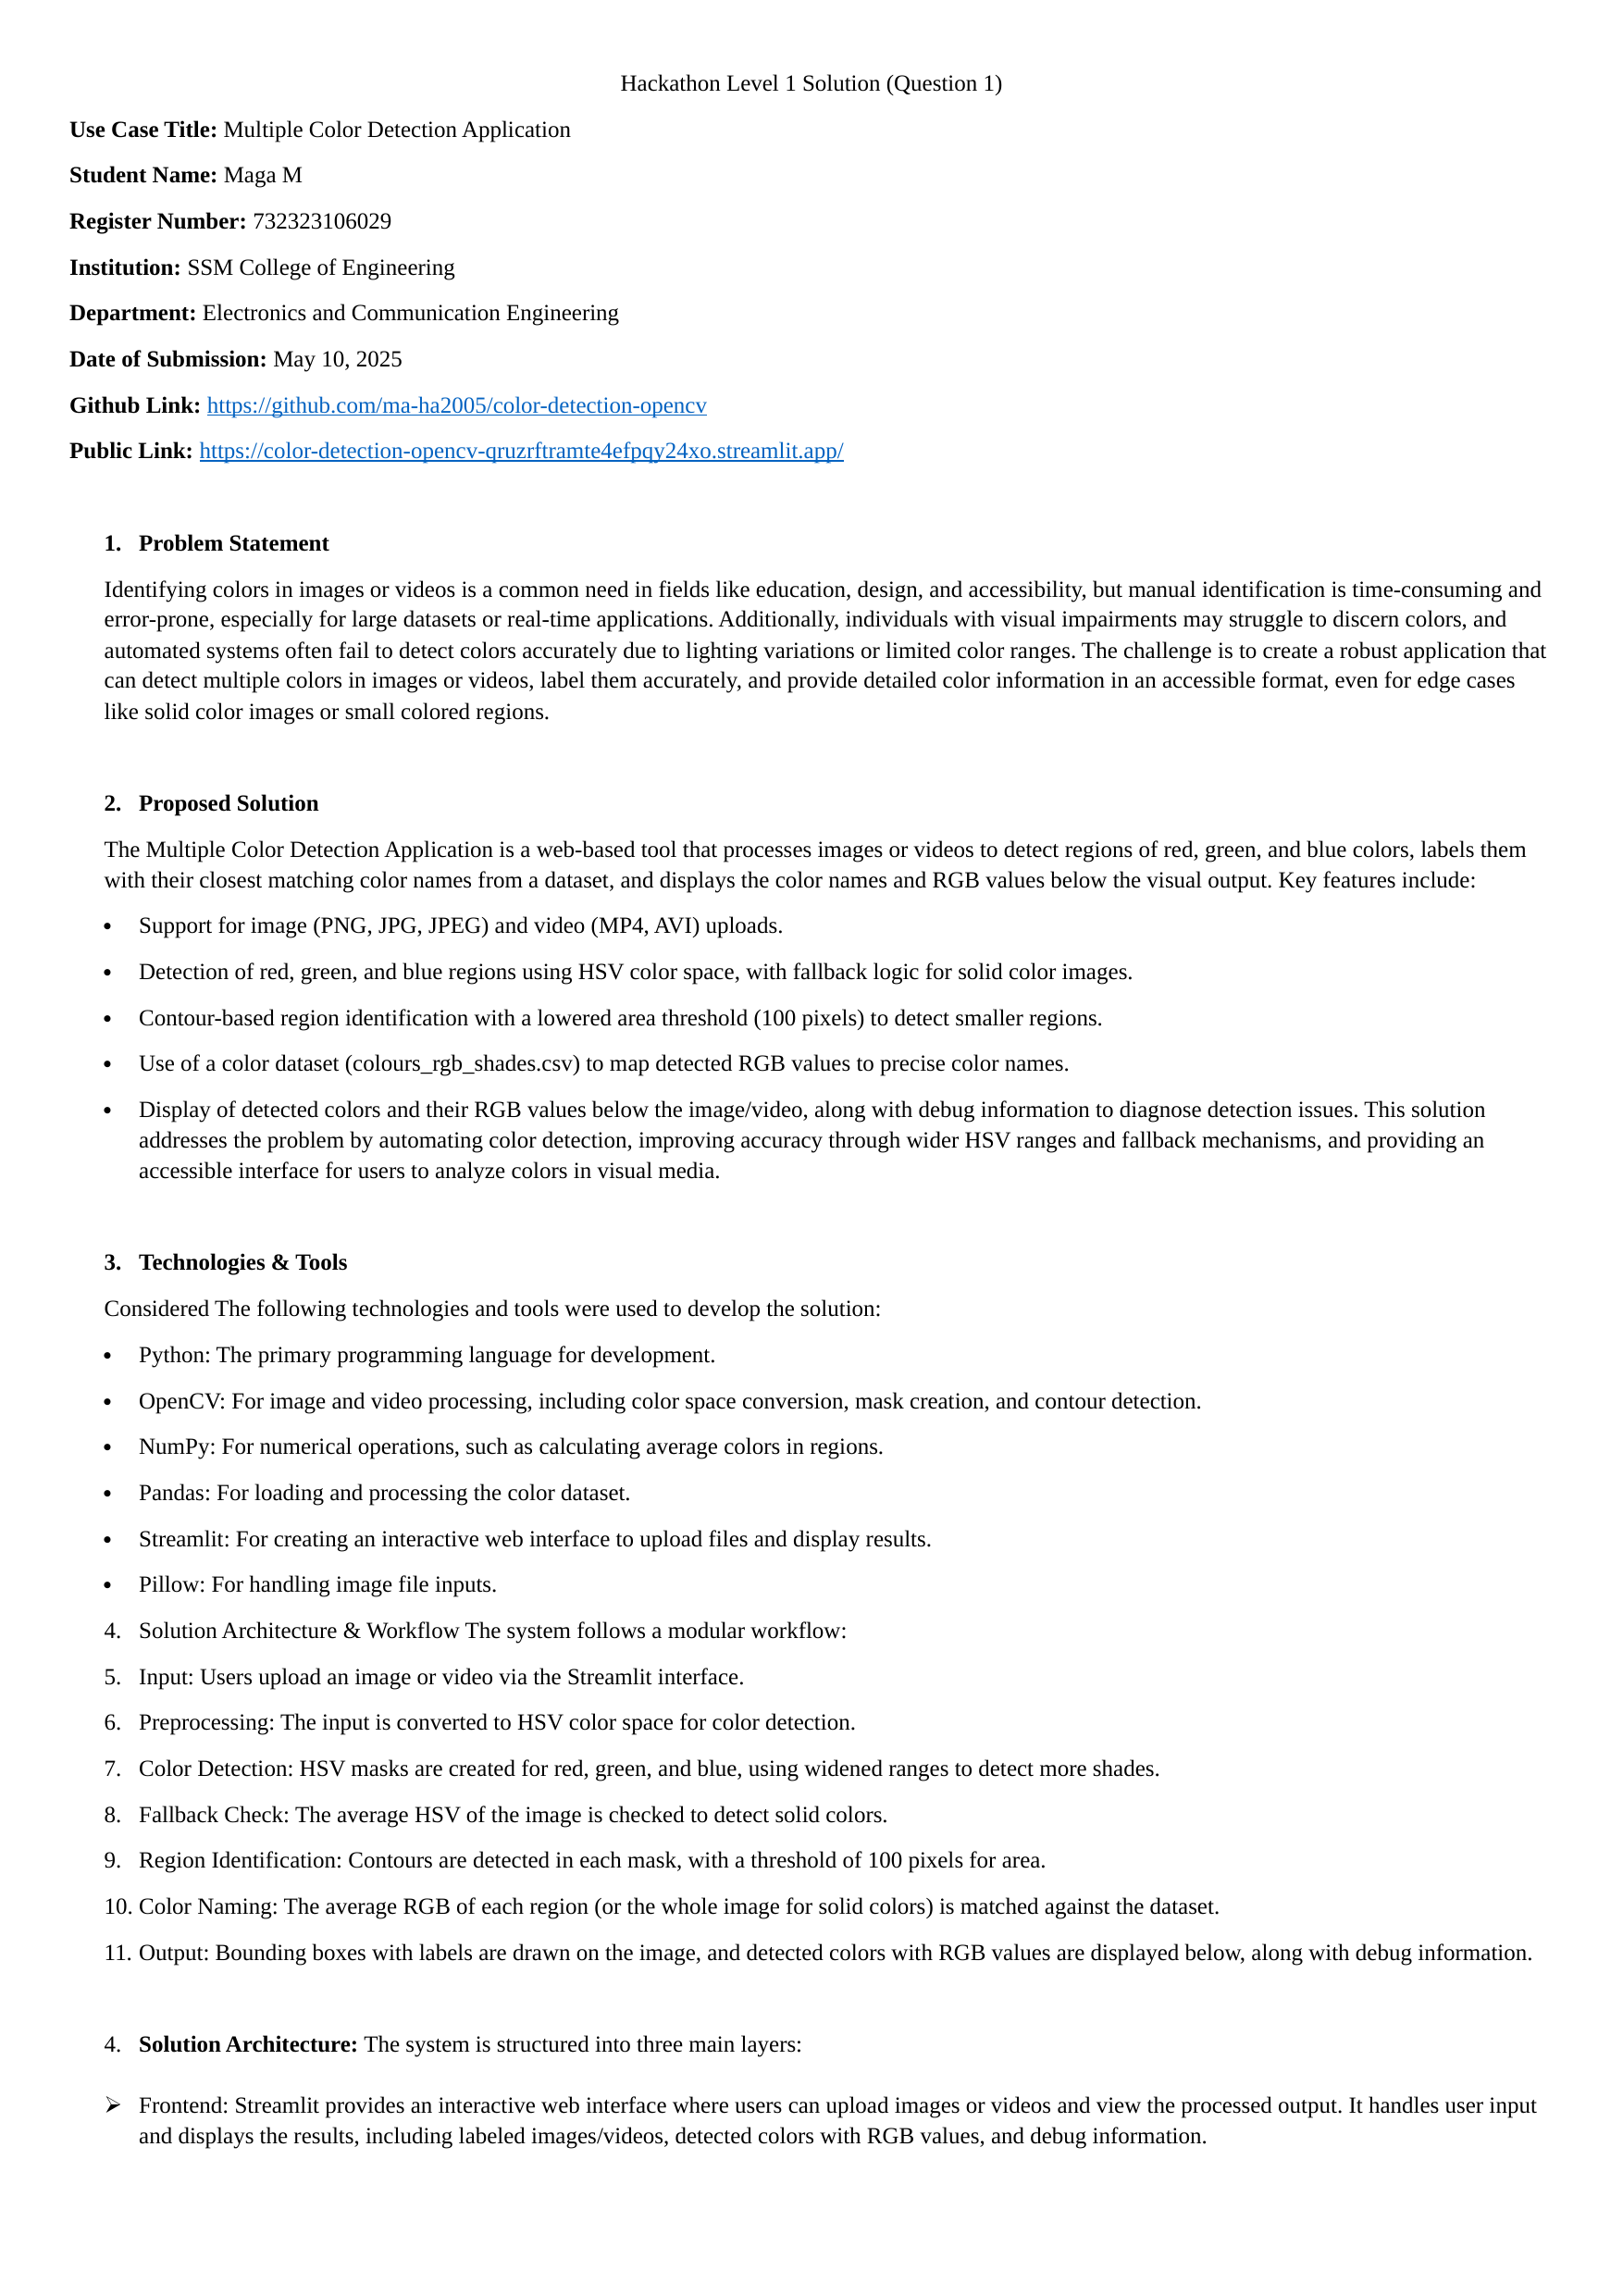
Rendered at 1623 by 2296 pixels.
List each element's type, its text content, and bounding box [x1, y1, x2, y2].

text Student Name: Maga M [69, 161, 1554, 188]
text Register Number: 732323106029 [69, 207, 1554, 234]
list Proposed Solution [104, 789, 1554, 816]
list Color Detection: HSV masks are created for red, green, and blue, using widened ranges to detect more shades. [104, 1755, 1554, 1781]
list Technologies & Tools [104, 1248, 1554, 1275]
list Color Naming: The average RGB of each region (or the whole image for solid colors) is matched against the dataset. [104, 1893, 1554, 1919]
text Department: Electronics and Communication Engineering [69, 299, 1554, 326]
text Use Case Title: Multiple Color Detection Application [69, 116, 1554, 142]
list Region Identification: Contours are detected in each mask, with a threshold of 100 pixels for area. [104, 1847, 1554, 1873]
list Streamlit: For creating an interactive web interface to upload files and display results. [104, 1525, 1554, 1551]
list Support for image (PNG, JPG, JPEG) and video (MP4, AVI) uploads. [104, 912, 1554, 938]
text Hackathon Level 1 Solution (Question 1) [69, 69, 1554, 96]
list Detection of red, green, and blue regions using HSV color space, with fallback logic for solid color images. [104, 958, 1554, 985]
list Preprocessing: The input is converted to HSV color space for color detection. [104, 1708, 1554, 1735]
text The Multiple Color Detection Application is a web-based tool that processes images or videos to detect regions of red, green, and blue colors, labels them with their closest matching color names from a dataset, and displays the color names and RGB values below the visual output. Key features include: [104, 836, 1554, 892]
list Pandas: For loading and processing the color dataset. [104, 1479, 1554, 1506]
text Identifying colors in images or videos is a common need in fields like education, design, and accessibility, but manual identification is time-consuming and error-prone, especially for large datasets or real-time applications. Additionally, individuals with visual impairments may struggle to discern colors, and automated systems often fail to detect colors accurately due to lighting variations or limited color ranges. The challenge is to create a robust application that can detect multiple colors in images or videos, label them accurately, and provide detailed color information in an accessible format, even for edge cases like solid color images or small colored regions. [104, 576, 1554, 724]
list Contour-based region identification with a lowered area threshold (100 pixels) to detect smaller regions. [104, 1004, 1554, 1030]
text Institution: SSM College of Engineering [69, 254, 1554, 279]
text Public Link: https://color-detection-opencv-qruzrftramte4efpqy24xo.streamlit.app/ [69, 437, 1554, 464]
list Frontend: Streamlit provides an interactive web interface where users can upload images or videos and view the processed output. It handles user input and displays the results, including labeled images/videos, detected colors with RGB values, and debug information. [104, 2091, 1554, 2149]
text Github Link: https://github.com/ma-ha2005/color-detection-opencv [69, 391, 1554, 418]
list Display of detected colors and their RGB values below the image/video, along with debug information to diagnose detection issues. This solution addresses the problem by automating color detection, improving accuracy through wider HSV ranges and fallback mechanisms, and providing an accessible interface for users to analyze colors in visual media. [104, 1096, 1554, 1184]
list Python: The primary programming language for development. [104, 1341, 1554, 1368]
list Output: Bounding boxes with labels are drawn on the image, and detected colors with RGB values are displayed below, along with debug information. [104, 1939, 1554, 1966]
list Input: Users upload an image or video via the Streamlit interface. [104, 1663, 1554, 1690]
list OpenCV: For image and video processing, including color space conversion, mask creation, and contour detection. [104, 1387, 1554, 1413]
list NumPy: For numerical operations, such as calculating average colors in regions. [104, 1433, 1554, 1459]
list Problem Statement [104, 529, 1554, 556]
list Pillow: For handling image file inputs. [104, 1570, 1554, 1597]
list Solution Architecture: The system is structured into three main layers: [104, 2030, 1554, 2057]
text Date of Submission: May 10, 2025 [69, 345, 1554, 372]
list Solution Architecture & Workflow The system follows a modular workflow: [104, 1617, 1554, 1644]
list Fallback Check: The average HSV of the image is checked to detect solid colors. [104, 1801, 1554, 1827]
list Use of a color dataset (colours_rgb_shades.csv) to map detected RGB values to precise color names. [104, 1049, 1554, 1076]
text Considered The following technologies and tools were used to develop the solution: [104, 1295, 1554, 1322]
